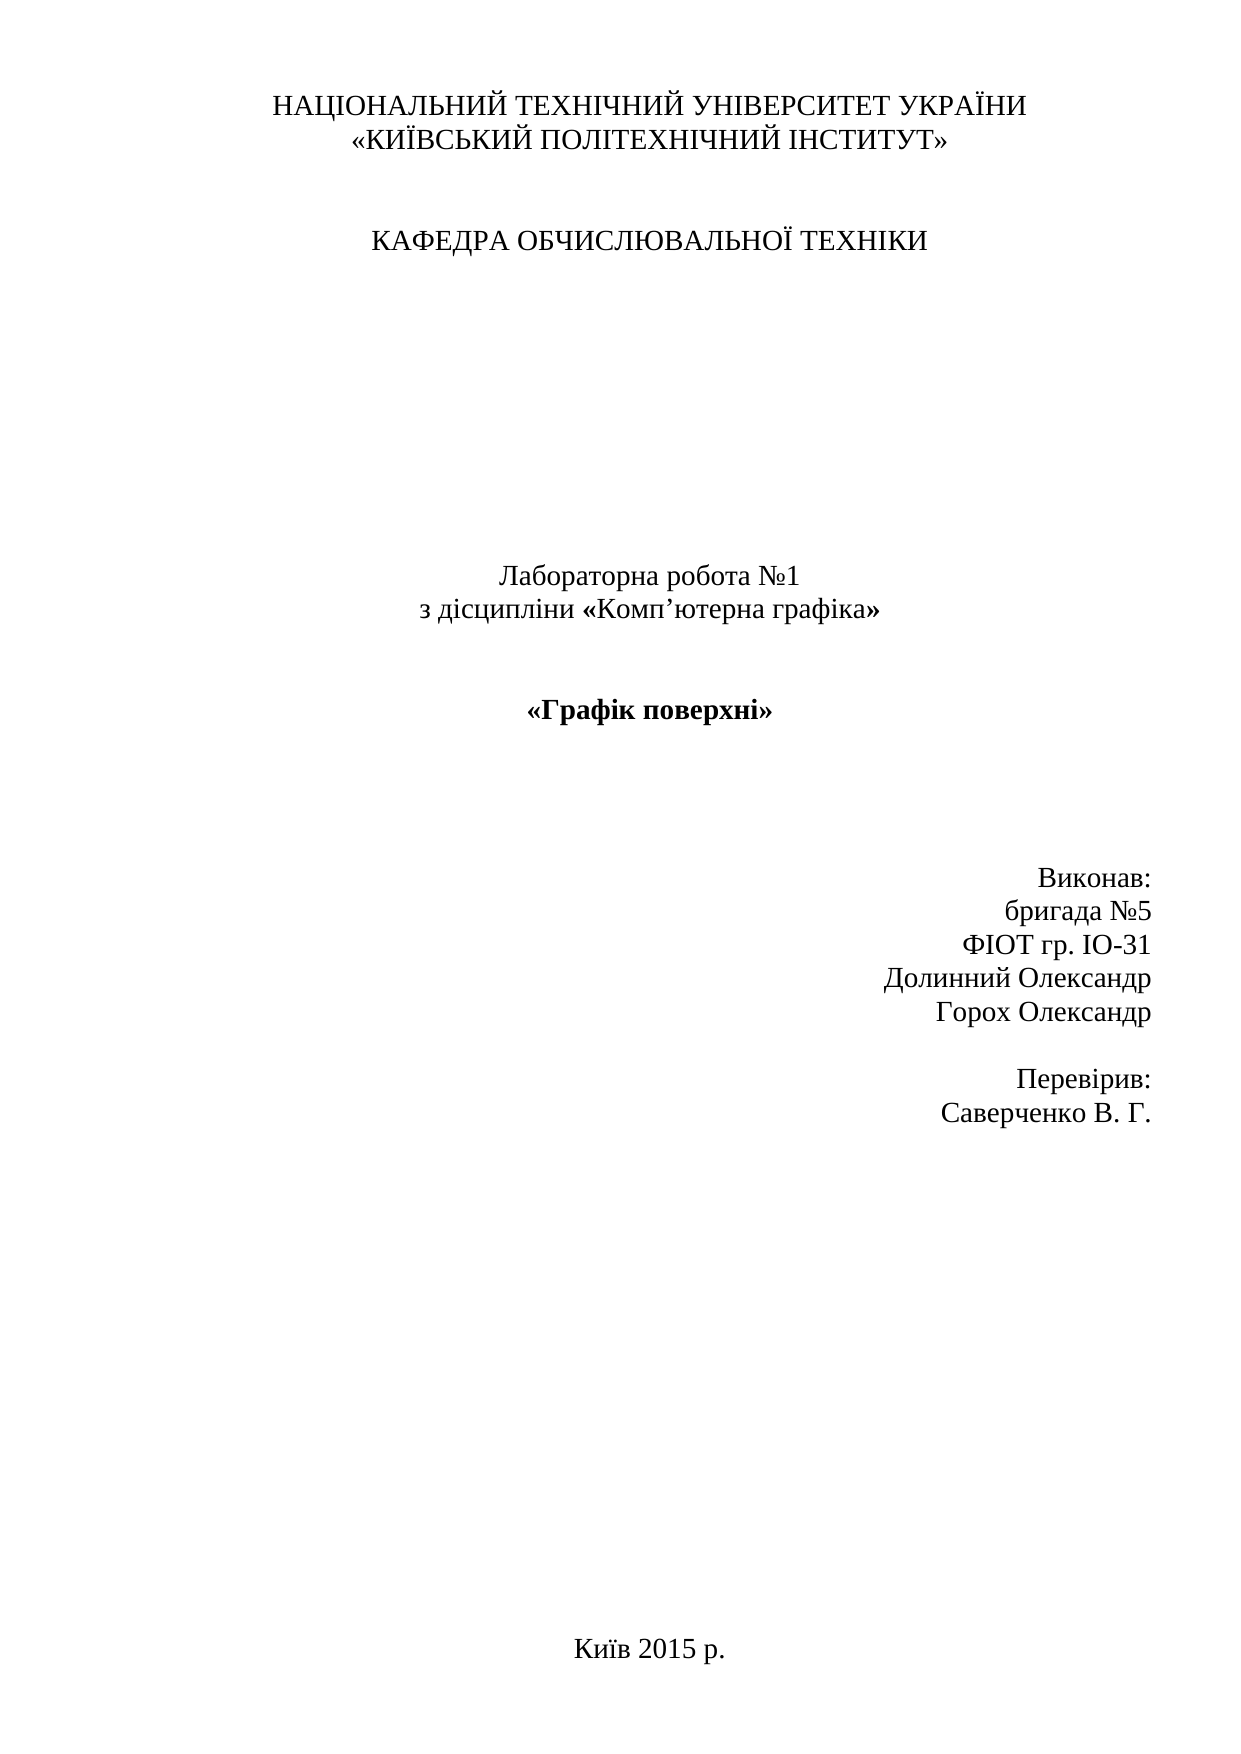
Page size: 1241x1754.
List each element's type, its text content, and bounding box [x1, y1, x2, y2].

text ФІОТ гр. ІО-31 [148, 927, 1152, 961]
text Перевірив: [148, 1061, 1152, 1095]
text Горох Олександр [148, 994, 1152, 1028]
text Саверченко В. Г. [148, 1095, 1152, 1128]
text Виконав: [148, 860, 1152, 893]
text КАФЕДРА ОБЧИСЛЮВАЛЬНОЇ ТЕХНІКИ [148, 223, 1152, 256]
text «Графік поверхні» [148, 692, 1152, 726]
text Долинний Олександр [148, 961, 1152, 994]
text НАЦІОНАЛЬНИЙ ТЕХНІЧНИЙ УНІВЕРСИТЕТ УКРАЇНИ [148, 88, 1152, 122]
text Лабораторна робота №1 [148, 558, 1152, 592]
text Київ 2015 р. [148, 1631, 1152, 1665]
text бригада №5 [148, 893, 1152, 927]
text з дісципліни «Комп’ютерна графіка» [148, 592, 1152, 625]
text «КИЇВСЬКИЙ ПОЛІТЕХНІЧНИЙ ІНСТИТУТ» [148, 122, 1152, 156]
